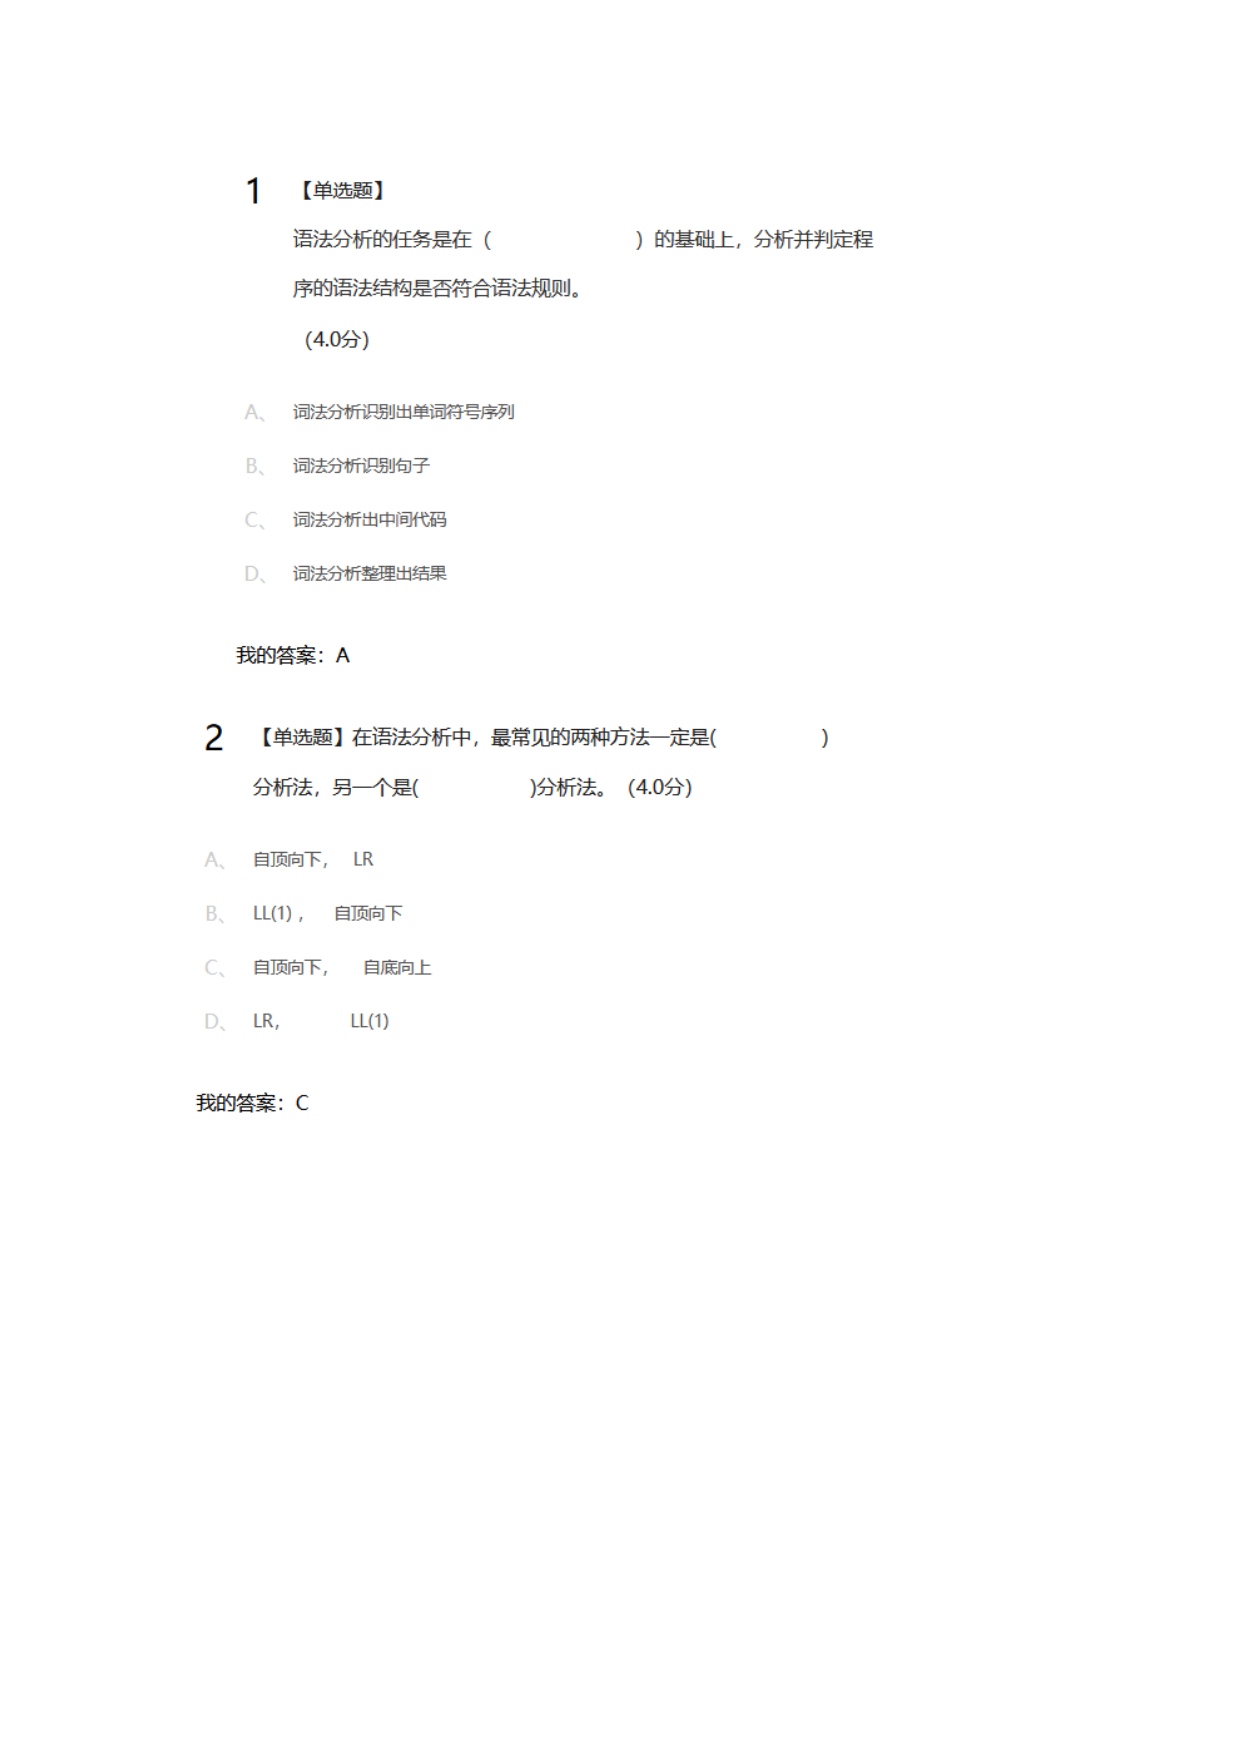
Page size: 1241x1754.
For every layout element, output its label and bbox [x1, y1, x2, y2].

picture [187, 162, 915, 675]
picture [187, 714, 848, 1134]
